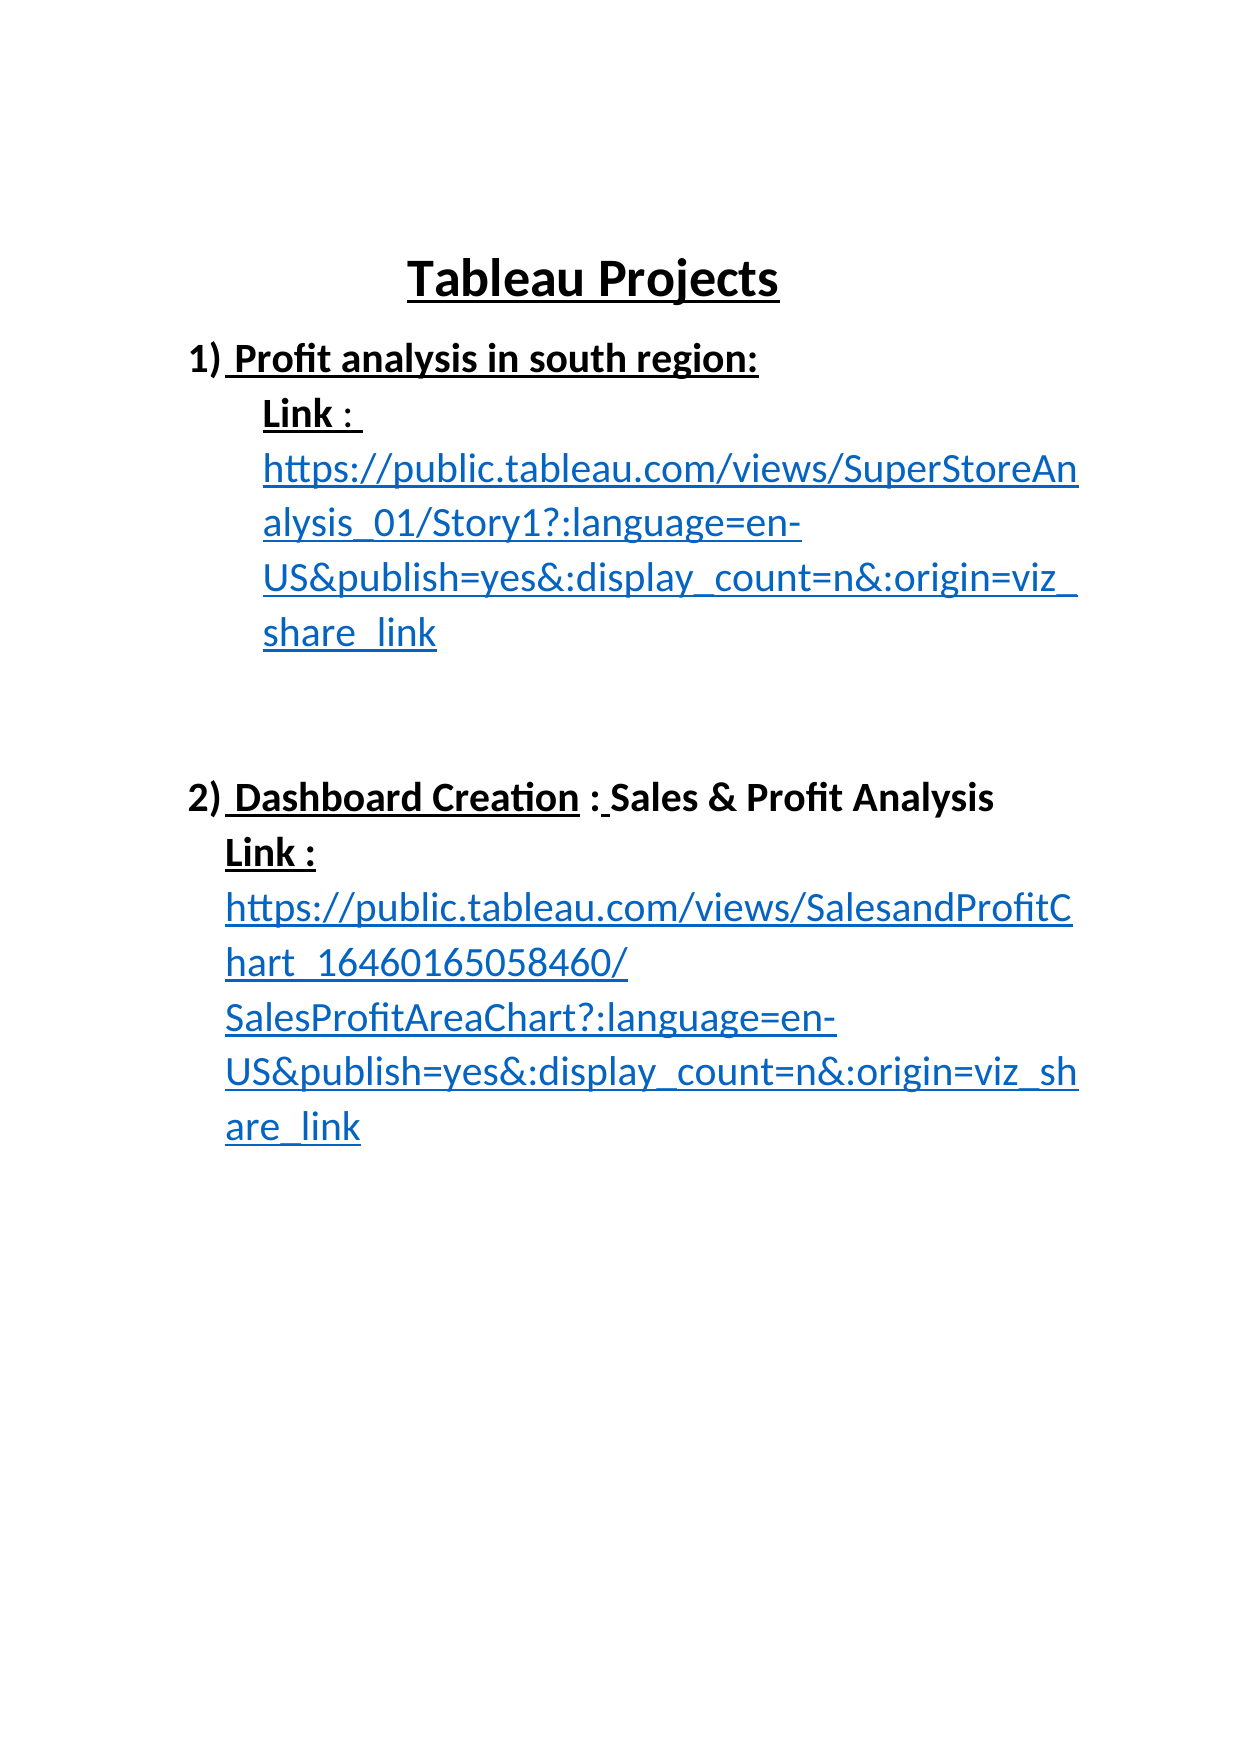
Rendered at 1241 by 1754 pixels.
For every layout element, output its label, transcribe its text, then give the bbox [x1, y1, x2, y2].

list Link : https://public.tableau.com/views/SuperStoreAnalysis_01/Story1?:language=en-US&publish=yes&:display_count=n&:origin=viz_share_link [262, 387, 1090, 657]
list Link : https://public.tableau.com/views/SalesandProfitChart_16460165058460/SalesProfitAreaChart?:language=en-US&publish=yes&:display_count=n&:origin=viz_share_link [225, 826, 1090, 1151]
text Tableau Projects [150, 244, 1090, 310]
list Dashboard Creation : Sales & Profit Analysis [187, 771, 1090, 822]
list Profit analysis in south region: [187, 332, 1090, 383]
